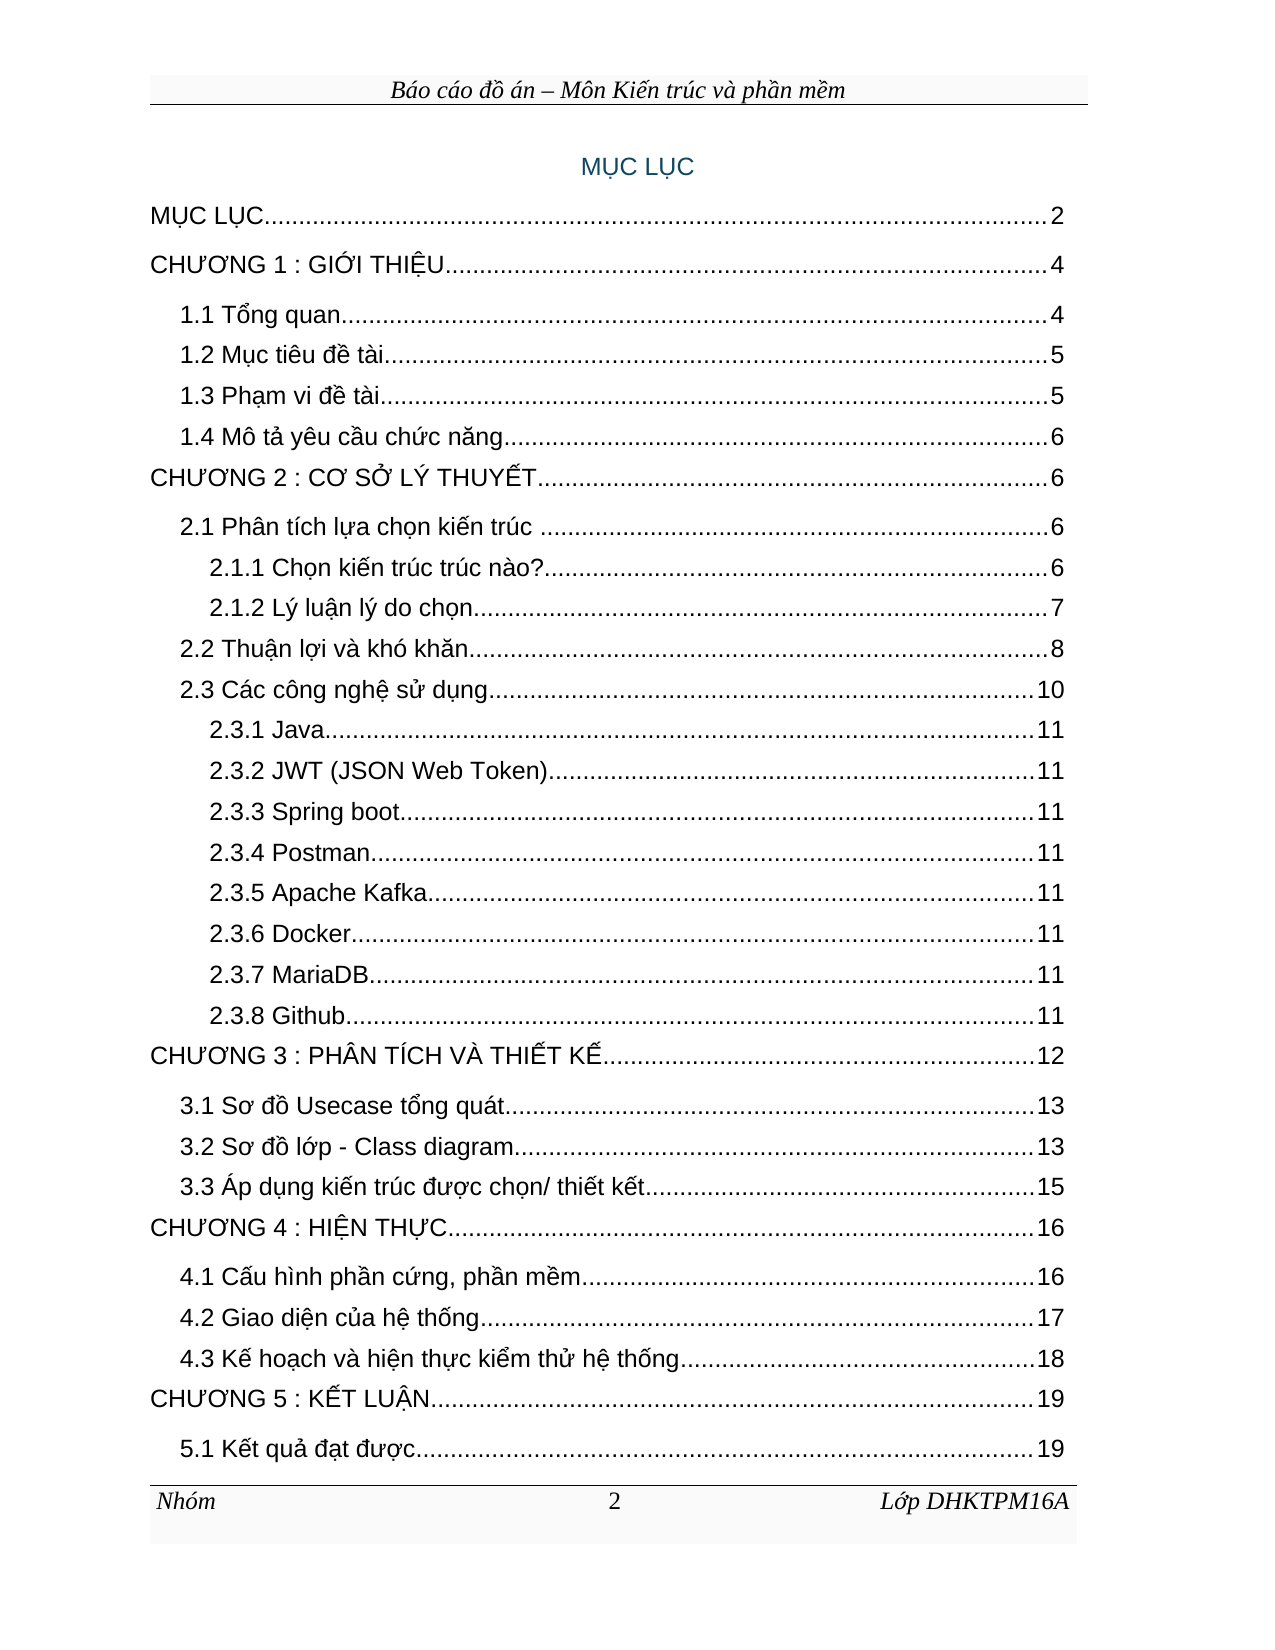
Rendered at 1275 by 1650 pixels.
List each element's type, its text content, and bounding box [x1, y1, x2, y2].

text 3.1 Sơ đồ Usecase tổng quát 13 [179, 1091, 1125, 1119]
subtitle MỤC LỤC [150, 151, 1125, 180]
text 2.3.7 MariaDB 11 [209, 960, 1125, 989]
text 2.3.4 Postman 11 [209, 838, 1125, 866]
text 2.2 Thuận lợi và khó khăn 8 [179, 634, 1125, 663]
text CHƯƠNG 4 : HIỆN THỰC 16 [150, 1213, 1125, 1242]
text 2.1.2 Lý luận lý do chọn 7 [209, 593, 1125, 622]
text 2.3.2 JWT (JSON Web Token) 11 [209, 756, 1125, 785]
text 2.3.1 Java 11 [209, 716, 1125, 744]
text 2.1.1 Chọn kiến trúc trúc nào? 6 [209, 553, 1125, 581]
text 1.1 Tổng quan 4 [179, 299, 1125, 328]
text 3.3 Áp dụng kiến trúc được chọn/ thiết kết 15 [179, 1172, 1125, 1201]
text CHƯƠNG 3 : PHÂN TÍCH VÀ THIẾT KẾ 12 [150, 1041, 1125, 1070]
text CHƯƠNG 5 : KẾT LUẬN 19 [150, 1384, 1125, 1413]
text 3.2 Sơ đồ lớp - Class diagram 13 [179, 1131, 1125, 1160]
text 2.3.3 Spring boot 11 [209, 797, 1125, 826]
text 2.1 Phân tích lựa chọn kiến trúc 6 [179, 512, 1125, 541]
text 2.3.8 Github 11 [209, 1001, 1125, 1029]
text CHƯƠNG 2 : CƠ SỞ LÝ THUYẾT 6 [150, 462, 1125, 491]
text 2.3.6 Docker 11 [209, 919, 1125, 948]
text 1.3 Phạm vi đề tài 5 [179, 381, 1125, 410]
text 1.2 Mục tiêu đề tài 5 [179, 340, 1125, 369]
text 5.1 Kết quả đạt được 19 [179, 1434, 1125, 1463]
text 2.3 Các công nghệ sử dụng 10 [179, 675, 1125, 703]
text 1.4 Mô tả yêu cầu chức năng 6 [179, 422, 1125, 451]
text 4.1 Cấu hình phần cứng, phần mềm 16 [179, 1262, 1125, 1291]
text MỤC LỤC 2 [150, 201, 1125, 229]
text CHƯƠNG 1 : GIỚI THIỆU 4 [150, 250, 1125, 279]
text 4.2 Giao diện của hệ thống 17 [179, 1303, 1125, 1332]
text 4.3 Kế hoạch và hiện thực kiểm thử hệ thống 18 [179, 1344, 1125, 1372]
text 2.3.5 Apache Kafka 11 [209, 878, 1125, 907]
